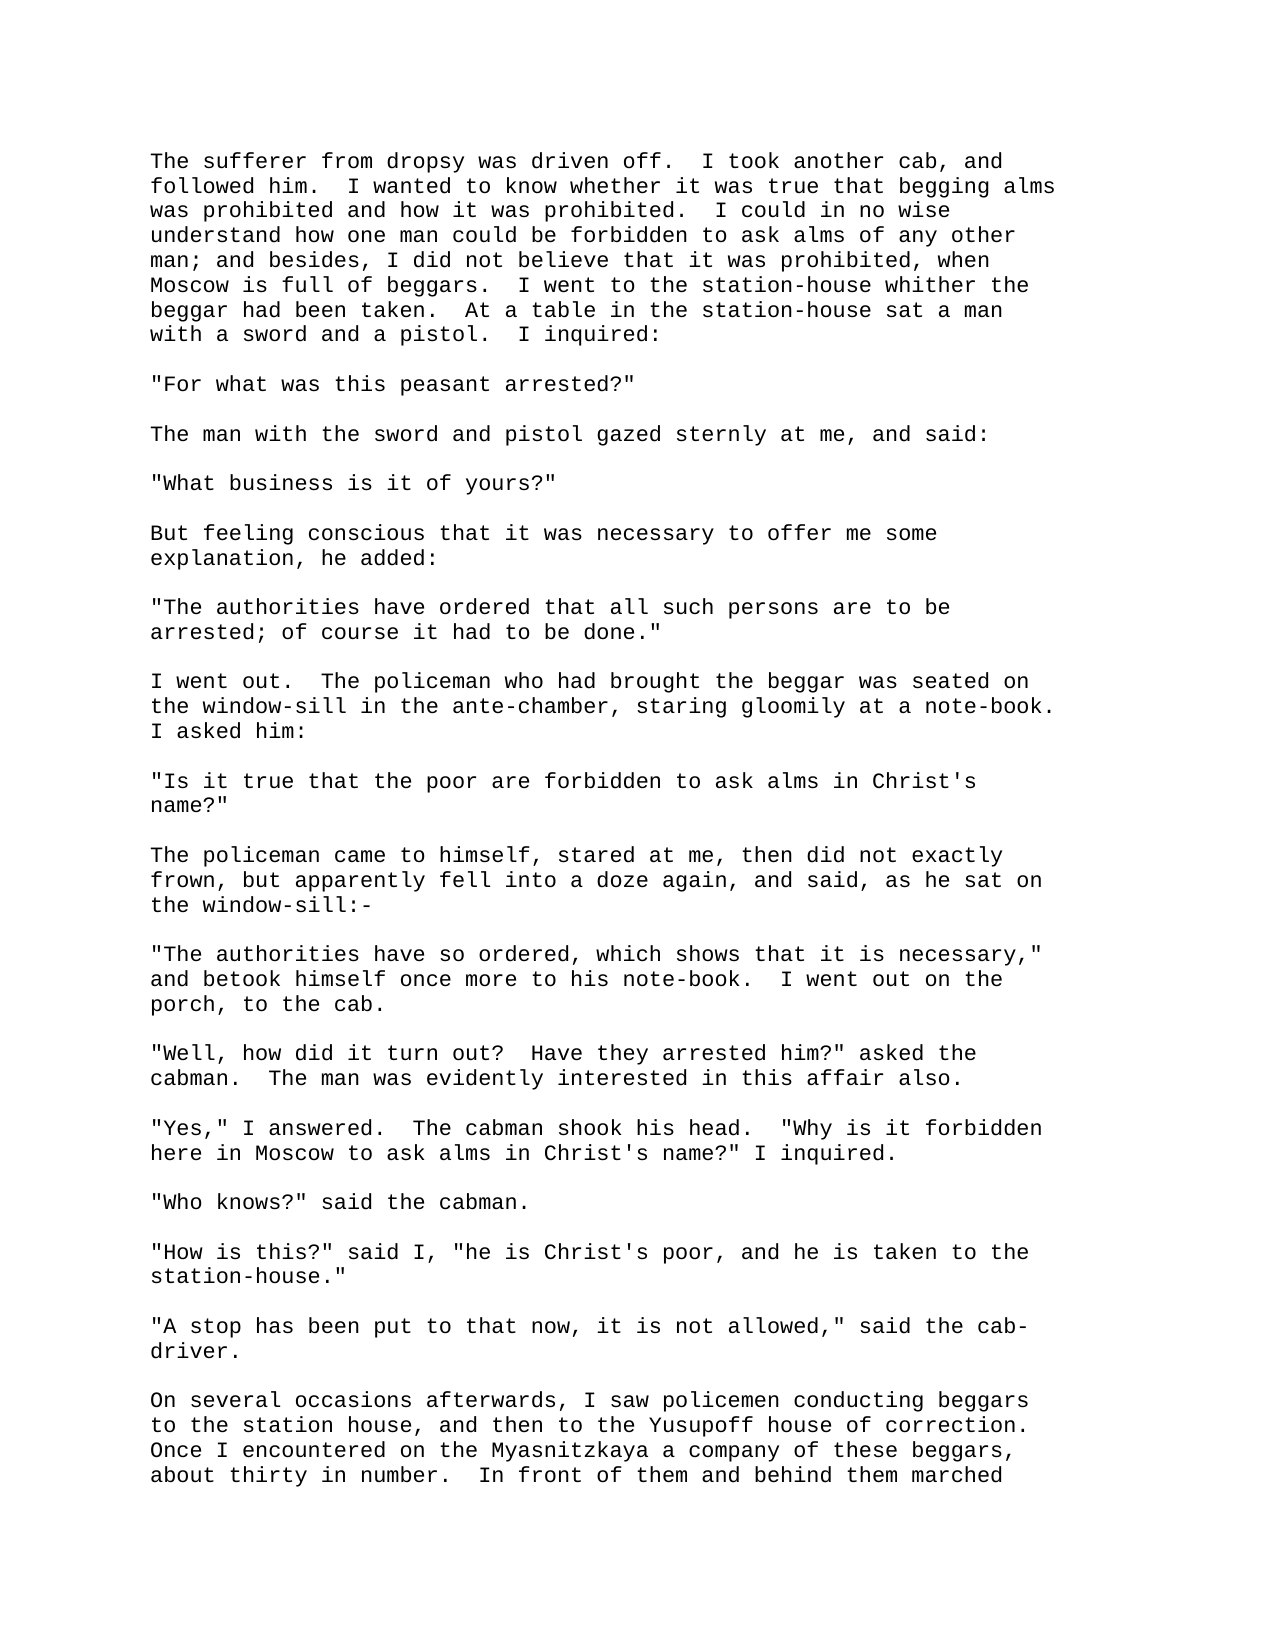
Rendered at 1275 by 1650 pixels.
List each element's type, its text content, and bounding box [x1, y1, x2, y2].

text explanation, he added: [150, 547, 1125, 571]
text understand how one man could be forbidden to ask alms of any other [150, 224, 1125, 249]
text "Yes," I answered. The cabman shook his head. "Why is it forbidden [150, 1117, 1125, 1142]
text the window-sill:- [150, 894, 1125, 918]
text porch, to the cab. [150, 993, 1125, 1018]
text station-house." [150, 1266, 1125, 1290]
text and betook himself once more to his note-book. I went out on the [150, 968, 1125, 993]
text The sufferer from dropsy was driven off. I took another cab, and [150, 150, 1125, 175]
text I went out. The policeman who had brought the beggar was seated on [150, 671, 1125, 695]
text "How is this?" said I, "he is Christ's poor, and he is taken to the [150, 1241, 1125, 1266]
text about thirty in number. In front of them and behind them marched [150, 1464, 1125, 1489]
text the window-sill in the ante-chamber, staring gloomily at a note-book. [150, 695, 1125, 720]
text "The authorities have ordered that all such persons are to be [150, 596, 1125, 621]
text "Is it true that the poor are forbidden to ask alms in Christ's [150, 770, 1125, 794]
text "For what was this peasant arrested?" [150, 373, 1125, 398]
text to the station house, and then to the Yusupoff house of correction. [150, 1414, 1125, 1439]
text frown, but apparently fell into a doze again, and said, as he sat on [150, 869, 1125, 894]
text here in Moscow to ask alms in Christ's name?" I inquired. [150, 1142, 1125, 1166]
text I asked him: [150, 720, 1125, 745]
text arrested; of course it had to be done." [150, 621, 1125, 646]
text The policeman came to himself, stared at me, then did not exactly [150, 844, 1125, 869]
text "The authorities have so ordered, which shows that it is necessary," [150, 943, 1125, 968]
text driver. [150, 1340, 1125, 1365]
text name?" [150, 794, 1125, 819]
text The man with the sword and pistol gazed sternly at me, and said: [150, 423, 1125, 447]
text with a sword and a pistol. I inquired: [150, 323, 1125, 348]
text On several occasions afterwards, I saw policemen conducting beggars [150, 1389, 1125, 1414]
text man; and besides, I did not believe that it was prohibited, when [150, 249, 1125, 274]
text "A stop has been put to that now, it is not allowed," said the cab- [150, 1315, 1125, 1340]
text "Well, how did it turn out? Have they arrested him?" asked the [150, 1042, 1125, 1067]
text followed him. I wanted to know whether it was true that begging alms [150, 175, 1125, 199]
text But feeling conscious that it was necessary to offer me some [150, 522, 1125, 547]
text cabman. The man was evidently interested in this affair also. [150, 1067, 1125, 1092]
text "What business is it of yours?" [150, 472, 1125, 497]
text was prohibited and how it was prohibited. I could in no wise [150, 199, 1125, 224]
text Moscow is full of beggars. I went to the station-house whither the [150, 274, 1125, 299]
text Once I encountered on the Myasnitzkaya a company of these beggars, [150, 1439, 1125, 1464]
text beggar had been taken. At a table in the station-house sat a man [150, 299, 1125, 323]
text "Who knows?" said the cabman. [150, 1191, 1125, 1216]
